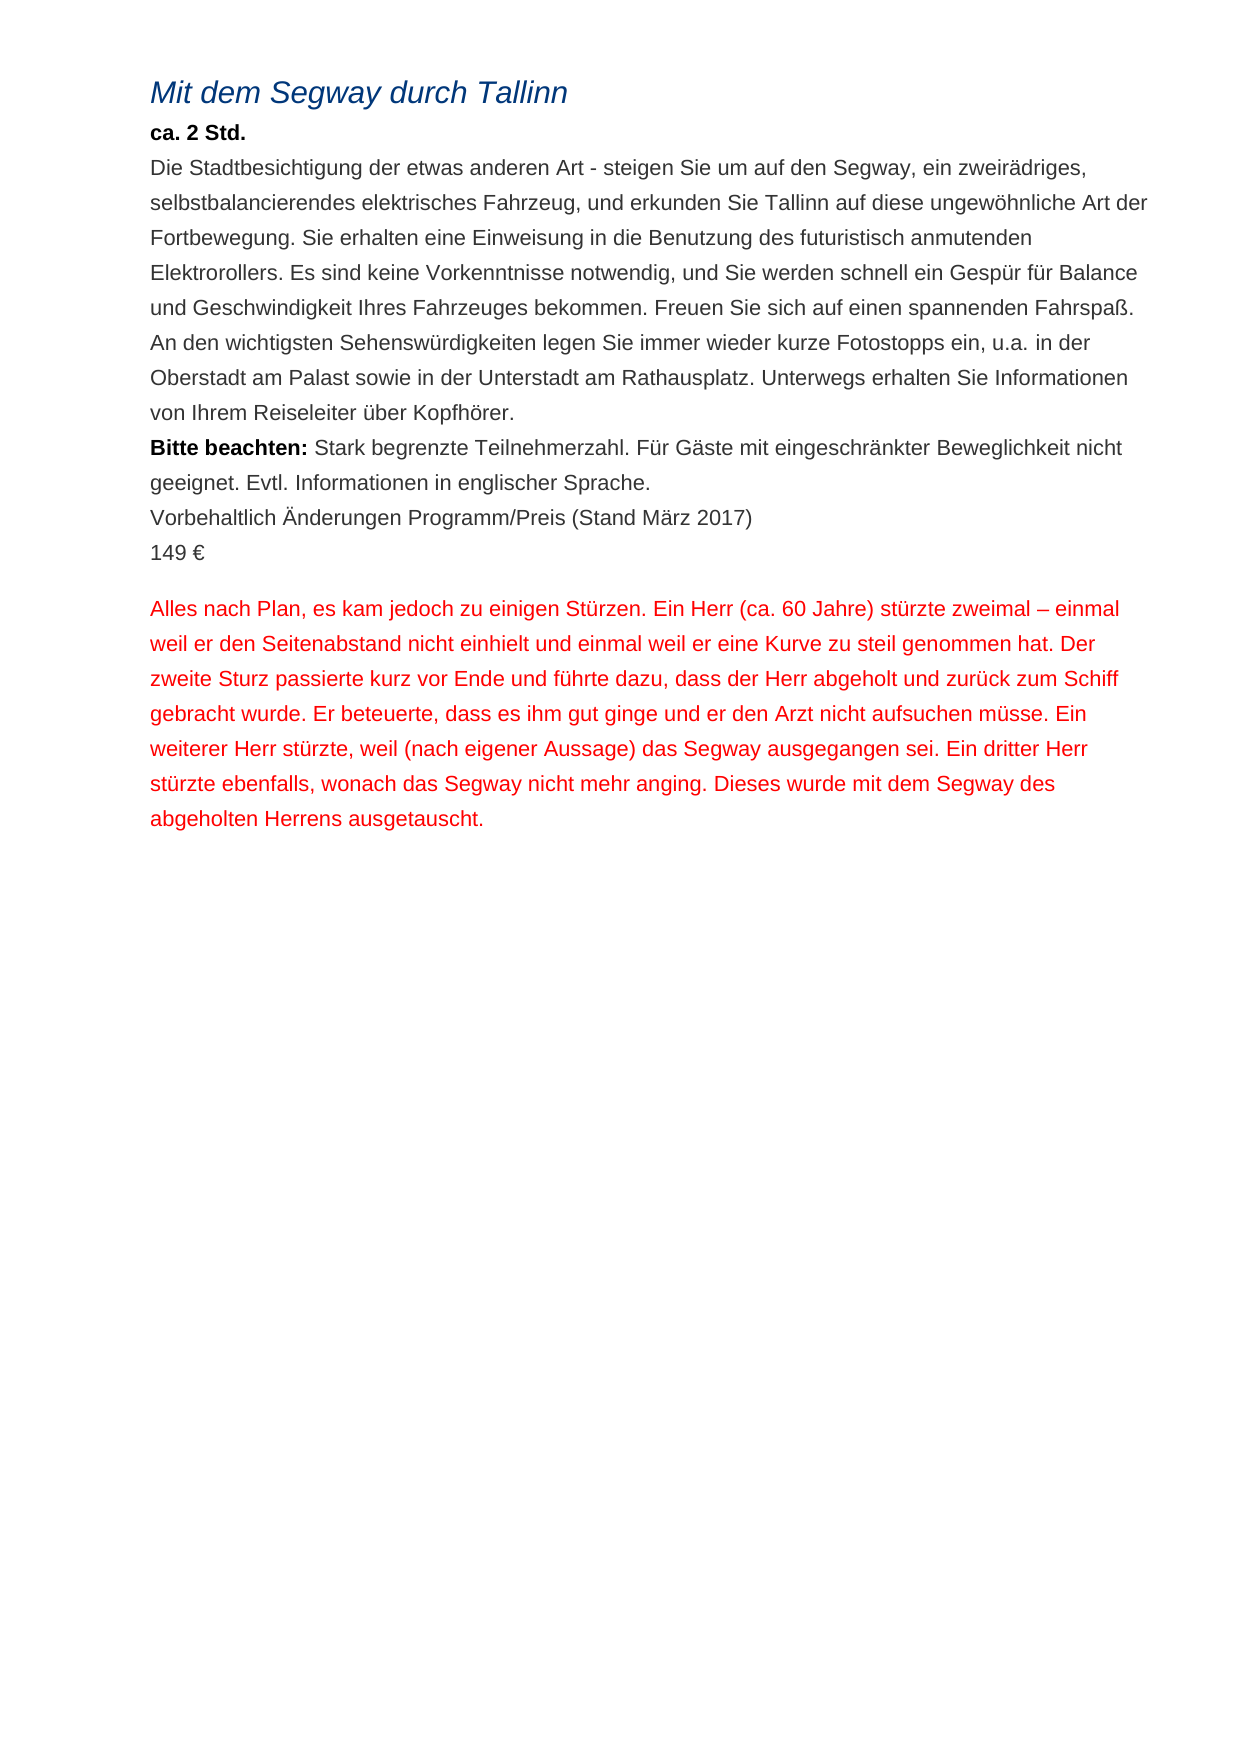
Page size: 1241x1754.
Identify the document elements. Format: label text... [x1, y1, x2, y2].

text 149 € [150, 530, 1152, 565]
text Alles nach Plan, es kam jedoch zu einigen Stürzen. Ein Herr (ca. 60 Jahre) stürzte zweimal – einmal weil er den Seitenabstand nicht einhielt und einmal weil er eine Kurve zu steil genommen hat. Der zweite Sturz passierte kurz vor Ende und führte dazu, dass der Herr abgeholt und zurück zum Schiff gebracht wurde. Er beteuerte, dass es ihm gut ginge und er den Arzt nicht aufsuchen müsse. Ein weiterer Herr stürzte, weil (nach eigener Aussage) das Segway ausgegangen sei. Ein dritter Herr stürzte ebenfalls, wonach das Segway nicht mehr anging. Dieses wurde mit dem Segway des abgeholten Herrens ausgetauscht. [150, 586, 1152, 831]
subtitle Mit dem Segway durch Tallinn [150, 74, 1152, 110]
text ca. 2 Std. Die Stadtbesichtigung der etwas anderen Art - steigen Sie um auf den Segway, ein zweirädriges, selbstbalancierendes elektrisches Fahrzeug, und erkunden Sie Tallinn auf diese ungewöhnliche Art der Fortbewegung. Sie erhalten eine Einweisung in die Benutzung des futuristisch anmutenden Elektrorollers. Es sind keine Vorkenntnisse notwendig, und Sie werden schnell ein Gespür für Balance und Geschwindigkeit Ihres Fahrzeuges bekommen. Freuen Sie sich auf einen spannenden Fahrspaß. An den wichtigsten Sehenswürdigkeiten legen Sie immer wieder kurze Fotostopps ein, u.a. in der Oberstadt am Palast sowie in der Unterstadt am Rathausplatz. Unterwegs erhalten Sie Informationen von Ihrem Reiseleiter über Kopfhörer. Bitte beachten: Stark begrenzte Teilnehmerzahl. Für Gäste mit eingeschränkter Beweglichkeit nicht geeignet. Evtl. Informationen in englischer Sprache. Vorbehaltlich Änderungen Programm/Preis (Stand März 2017) [150, 110, 1152, 530]
